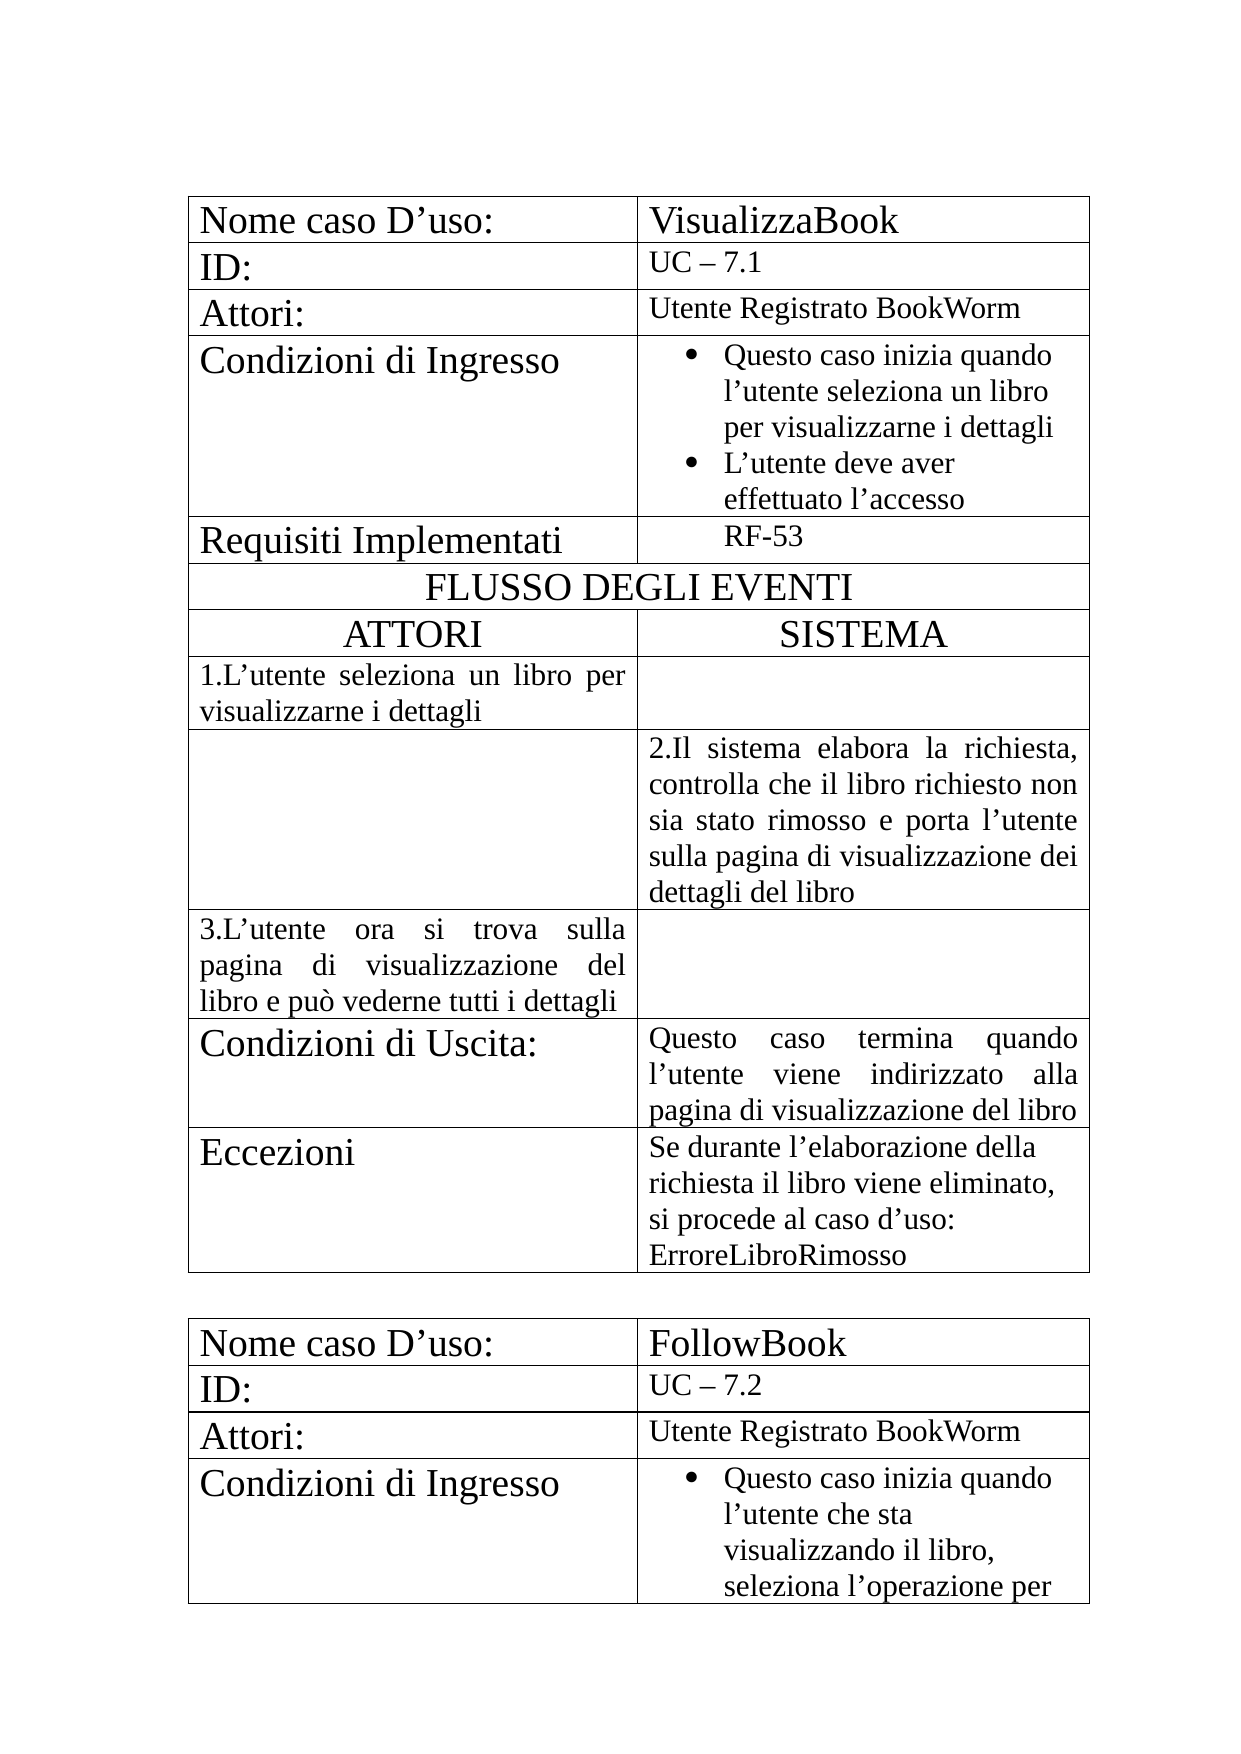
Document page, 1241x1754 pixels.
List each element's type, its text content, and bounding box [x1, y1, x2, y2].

table_cell FLUSSO DEGLI EVENTI [189, 564, 1089, 609]
table_cell RF-53 [638, 517, 1089, 562]
table_cell ID: [189, 1366, 637, 1411]
table_cell Utente Registrato BookWorm [638, 290, 1089, 335]
table_cell Attori: [189, 1413, 637, 1458]
table_cell Condizioni di Uscita: [189, 1019, 637, 1127]
table_cell SISTEMA [638, 610, 1089, 656]
table_cell Utente Registrato BookWorm [638, 1413, 1089, 1458]
table_cell UC – 7.2 [638, 1366, 1089, 1411]
table_header Nome caso D’uso: [189, 197, 637, 242]
table_cell Se durante l’elaborazione della richiesta il libro viene eliminato, si procede al caso d’uso: ErroreLibroRimosso [638, 1128, 1089, 1272]
table_cell UC – 7.1 [638, 243, 1089, 289]
table_cell Eccezioni [189, 1128, 637, 1272]
table_cell Requisiti Implementati [189, 517, 637, 562]
table_cell [189, 730, 637, 909]
table_cell 3.L’utente ora si trova sulla pagina di visualizzazione del libro e può vederne tutti i dettagli [189, 910, 637, 1018]
table_cell Questo caso termina quando l’utente viene indirizzato alla pagina di visualizzazione del libro [638, 1019, 1089, 1127]
table_cell [638, 657, 1089, 728]
table_cell ID: [189, 243, 637, 289]
table_cell Condizioni di Ingresso [189, 336, 637, 516]
table_header FollowBook [638, 1319, 1089, 1365]
table_cell Condizioni di Ingresso [189, 1459, 637, 1603]
table_cell Questo caso inizia quando l’utente seleziona un libro per visualizzarne i dettagli L’utente deve aver effettuato l’accesso [638, 336, 1089, 516]
table_cell 2.Il sistema elabora la richiesta, controlla che il libro richiesto non sia stato rimosso e porta l’utente sulla pagina di visualizzazione dei dettagli del libro [638, 730, 1089, 909]
table_header Nome caso D’uso: [189, 1319, 637, 1365]
table_cell Attori: [189, 290, 637, 335]
table_cell [638, 910, 1089, 1018]
table_cell ATTORI [189, 610, 637, 656]
table_cell 1.L’utente seleziona un libro per visualizzarne i dettagli [189, 657, 637, 728]
table_header VisualizzaBook [638, 197, 1089, 242]
